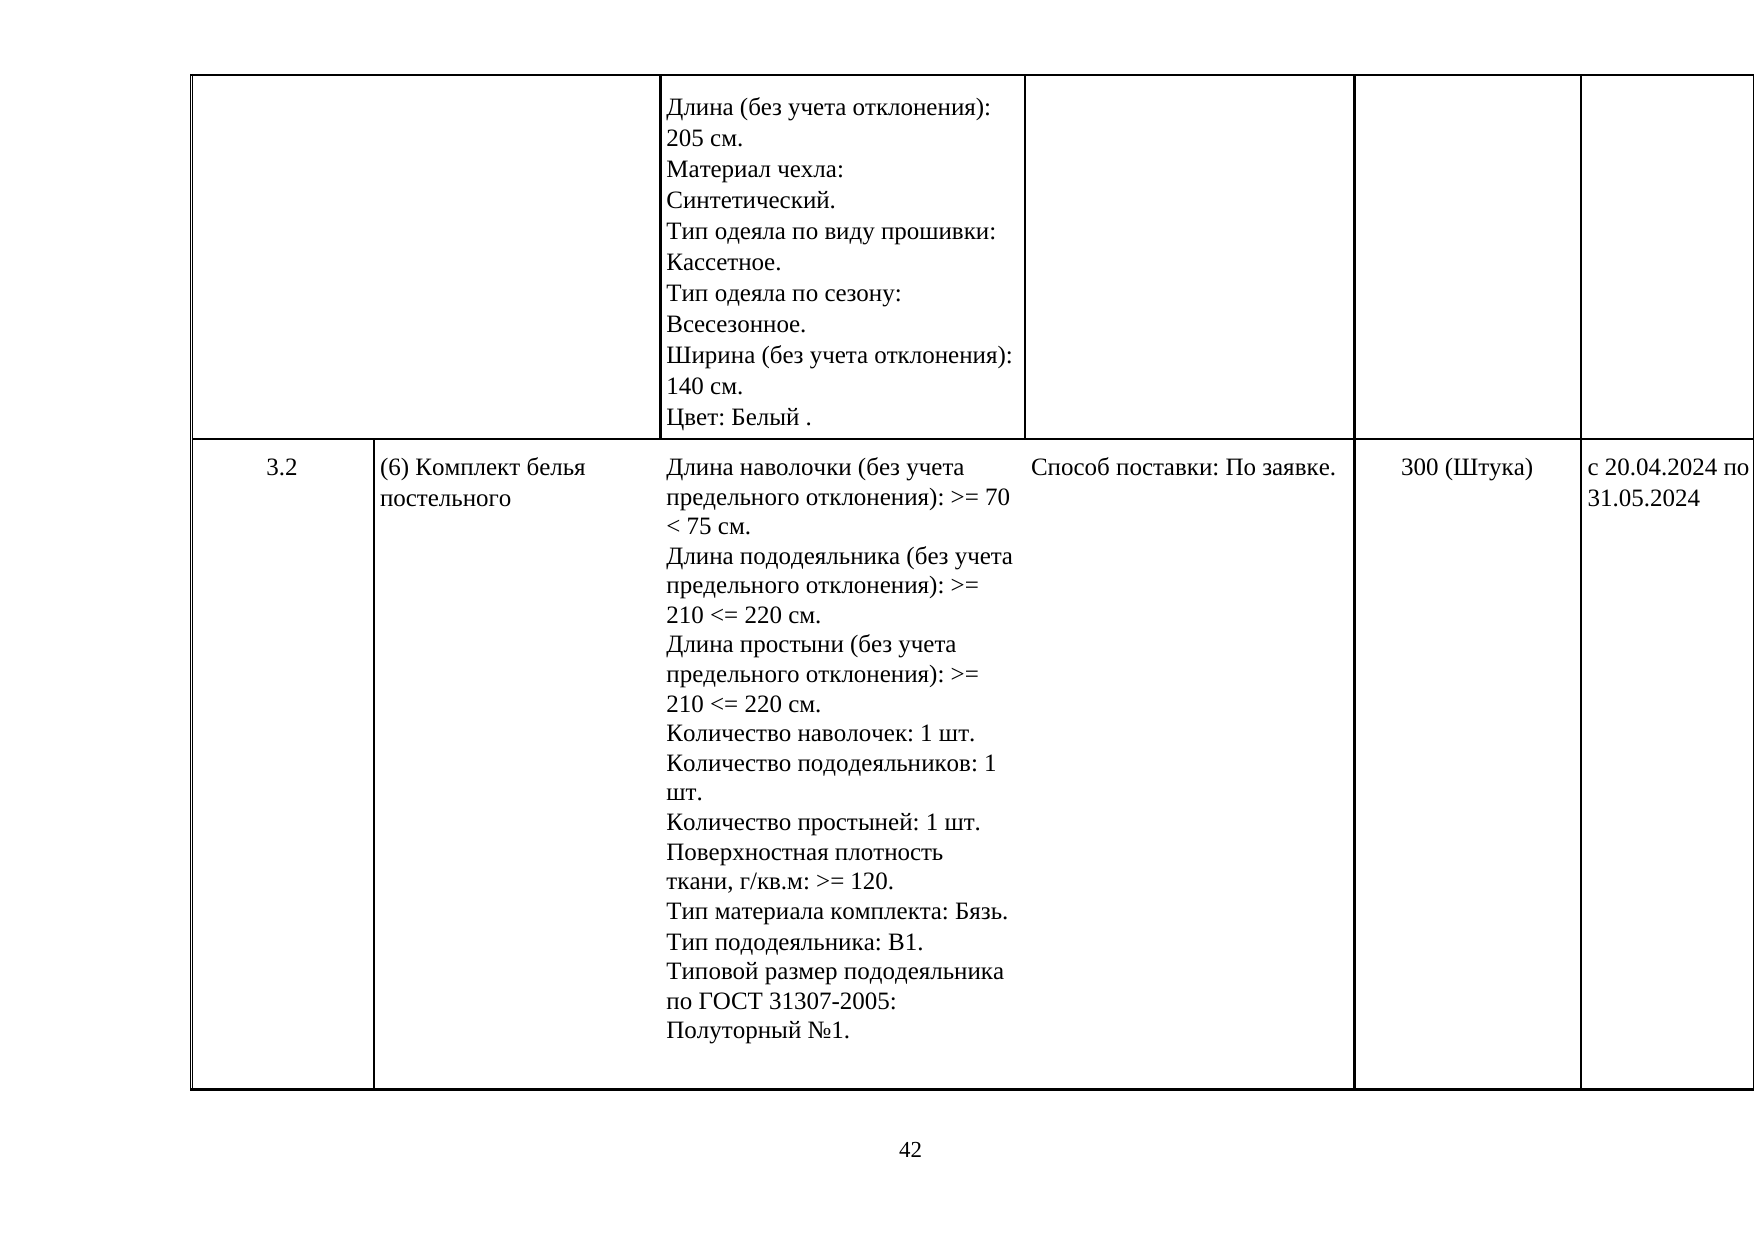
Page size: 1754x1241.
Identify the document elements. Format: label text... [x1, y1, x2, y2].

table_cell 3.2 [193, 440, 373, 1088]
table_cell Способ поставки: По заявке. [1025, 440, 1353, 1088]
table_cell (6) Комплект белья постельного [375, 440, 660, 1088]
table_header [1582, 76, 1753, 438]
table_cell c 20.04.2024 по 31.05.2024 [1582, 440, 1753, 1088]
table_header [193, 76, 374, 438]
table_header [1026, 76, 1353, 438]
table_cell Длина наволочки (без учета предельного отклонения): >= 70 < 75 см. Длина пододеяльника (без учета предельного отклонения): >= 210 <= 220 см. Длина простыни (без учета предельного отклонения): >= 210 <= 220 см. Количество наволочек: 1 шт. Количество пододеяльников: 1 шт. Количество простыней: 1 шт. Поверхностная плотность ткани, г/кв.м: >= 120. Тип материала комплекта: Бязь. Тип пододеяльника: В1. Типовой размер пододеяльника по ГОСТ 31307-2005: Полуторный №1. [660, 440, 1025, 1088]
table_header Длина (без учета отклонения): 205 см. Материал чехла: Синтетический. Тип одеяла по виду прошивки: Кассетное. Тип одеяла по сезону: Всесезонное. Ширина (без учета отклонения): 140 см. Цвет: Белый . [662, 76, 1024, 438]
table_cell 300 (Штука) [1356, 440, 1580, 1088]
table_header [374, 76, 659, 438]
table_header [1356, 76, 1580, 438]
